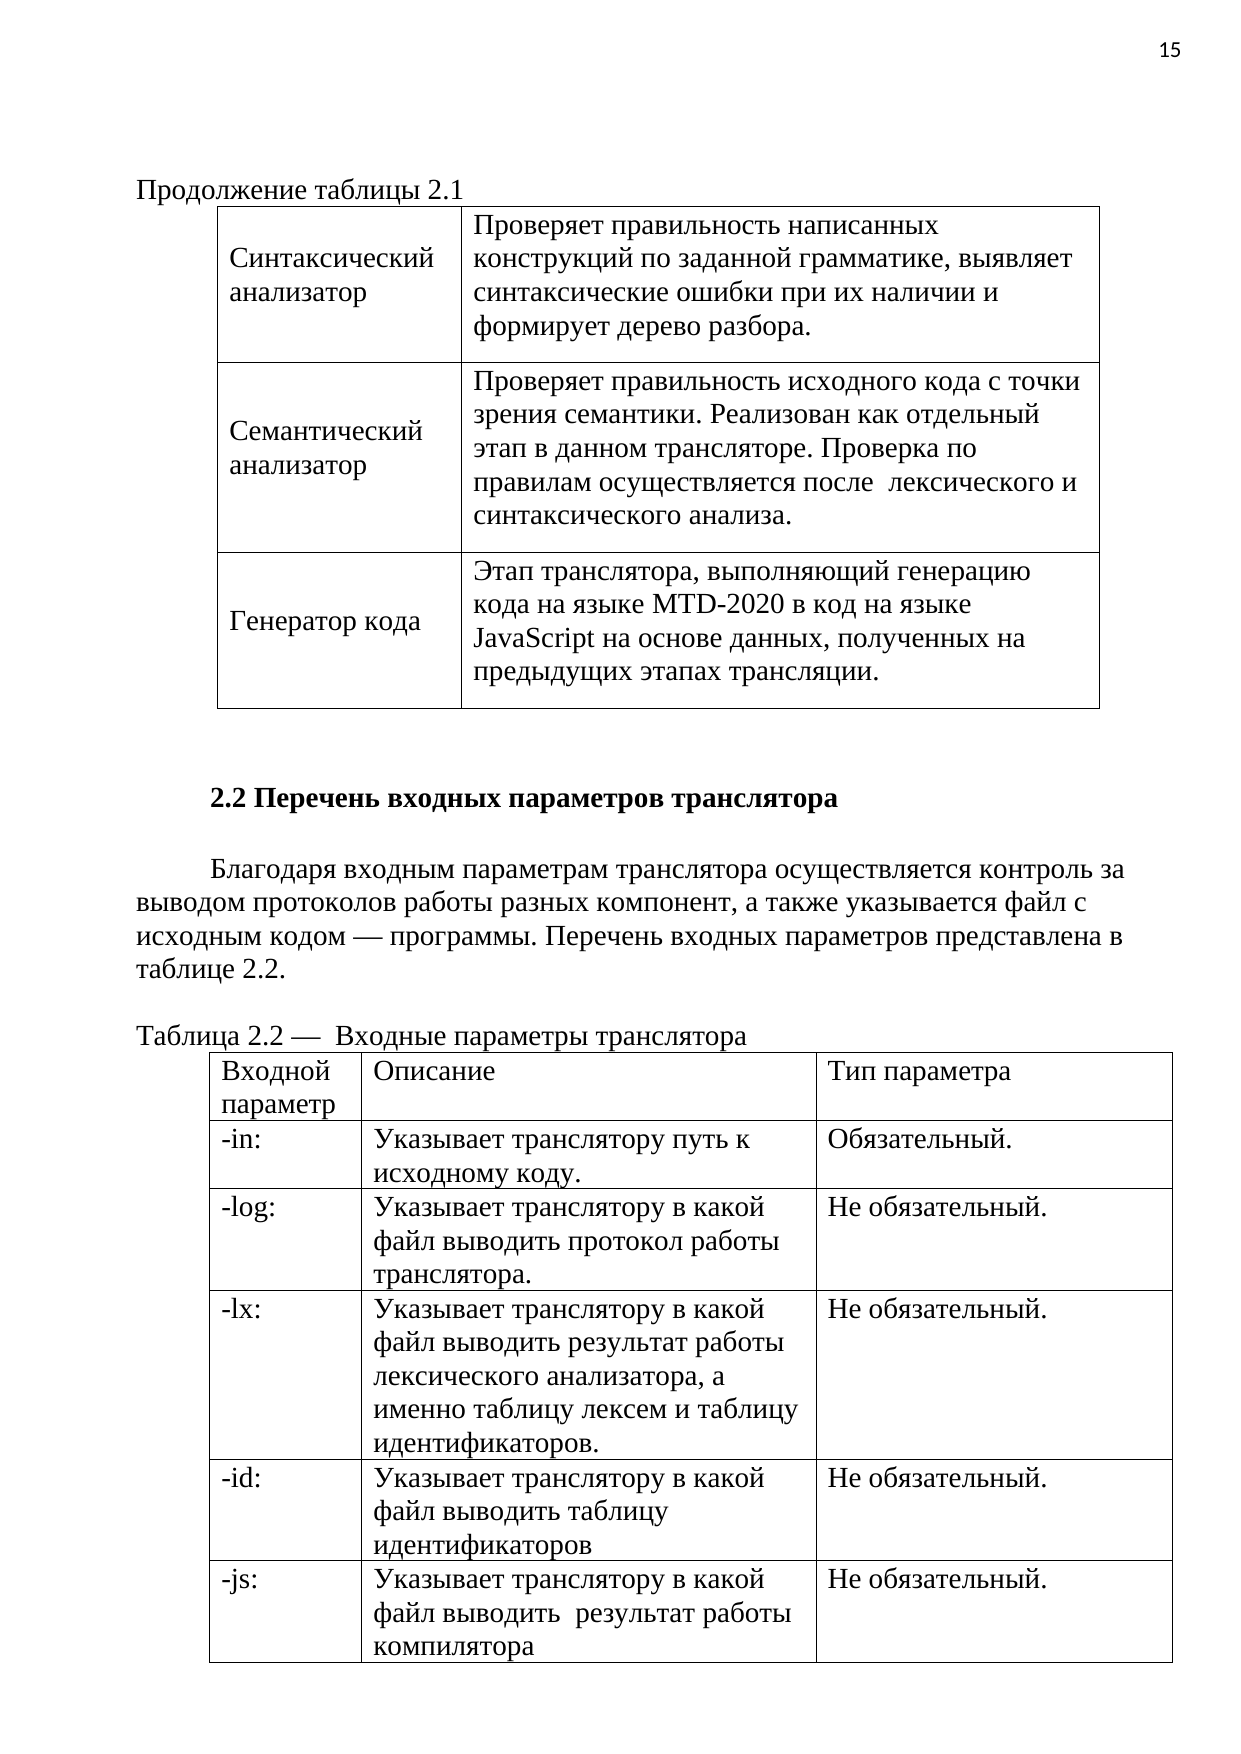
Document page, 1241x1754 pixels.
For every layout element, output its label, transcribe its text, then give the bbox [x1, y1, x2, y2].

table_header Проверяет правильность написанных конструкций по заданной грамматике, выявляет синтаксические ошибки при их наличии и формирует дерево разбора. [462, 207, 1099, 362]
table_cell Проверяет правильность исходного кода с точки зрения семантики. Реализован как отдельный этап в данном трансляторе. Проверка по правилам осуществляется после лексического и синтаксического анализа. [462, 363, 1099, 552]
table_cell Не обязательный. [817, 1561, 1172, 1662]
table_cell Не обязательный. [817, 1189, 1172, 1290]
table_cell Обязательный. [817, 1121, 1172, 1188]
table_cell Указывает транслятору путь к исходному коду. [362, 1121, 816, 1188]
table_cell -lx: [210, 1291, 361, 1459]
table_cell Указывает транслятору в какой файл выводить результат работы компилятора [362, 1561, 816, 1662]
text Благодаря входным параметрам транслятора осуществляется контроль за выводом протоколов работы разных компонент, а также указывается файл с исходным кодом — программы. Перечень входных параметров представлена в таблице 2.2. [136, 851, 1181, 985]
table_cell -js: [210, 1561, 361, 1662]
table_cell -id: [210, 1460, 361, 1560]
table_cell -in: [210, 1121, 361, 1188]
subtitle Перечень входных параметров транслятора [136, 780, 1181, 813]
table_cell Указывает транслятору в какой файл выводить таблицу идентификаторов [362, 1460, 816, 1560]
table_header Входной параметр [210, 1053, 361, 1120]
table_cell Указывает транслятору в какой файл выводить результат работы лексического анализатора, а именно таблицу лексем и таблицу идентификаторов. [362, 1291, 816, 1459]
text Таблица 2.2 — Входные параметры транслятора [136, 1018, 1181, 1052]
table_cell Генератор кода [218, 553, 461, 708]
table_header Синтаксический анализатор [218, 207, 461, 362]
table_cell Указывает транслятору в какой файл выводить протокол работы транслятора. [362, 1189, 816, 1290]
table_header Тип параметра [817, 1053, 1172, 1120]
text Продолжение таблицы 2.1 [136, 172, 1181, 206]
table_cell Этап транслятора, выполняющий генерацию кода на языке MTD-2020 в код на языке JavaScript на основе данных, полученных на предыдущих этапах трансляции. [462, 553, 1099, 708]
table_cell Семантический анализатор [218, 363, 461, 552]
table_cell -log: [210, 1189, 361, 1290]
table_header Описание [362, 1053, 816, 1120]
table_cell Не обязательный. [817, 1460, 1172, 1560]
table_cell Не обязательный. [817, 1291, 1172, 1459]
